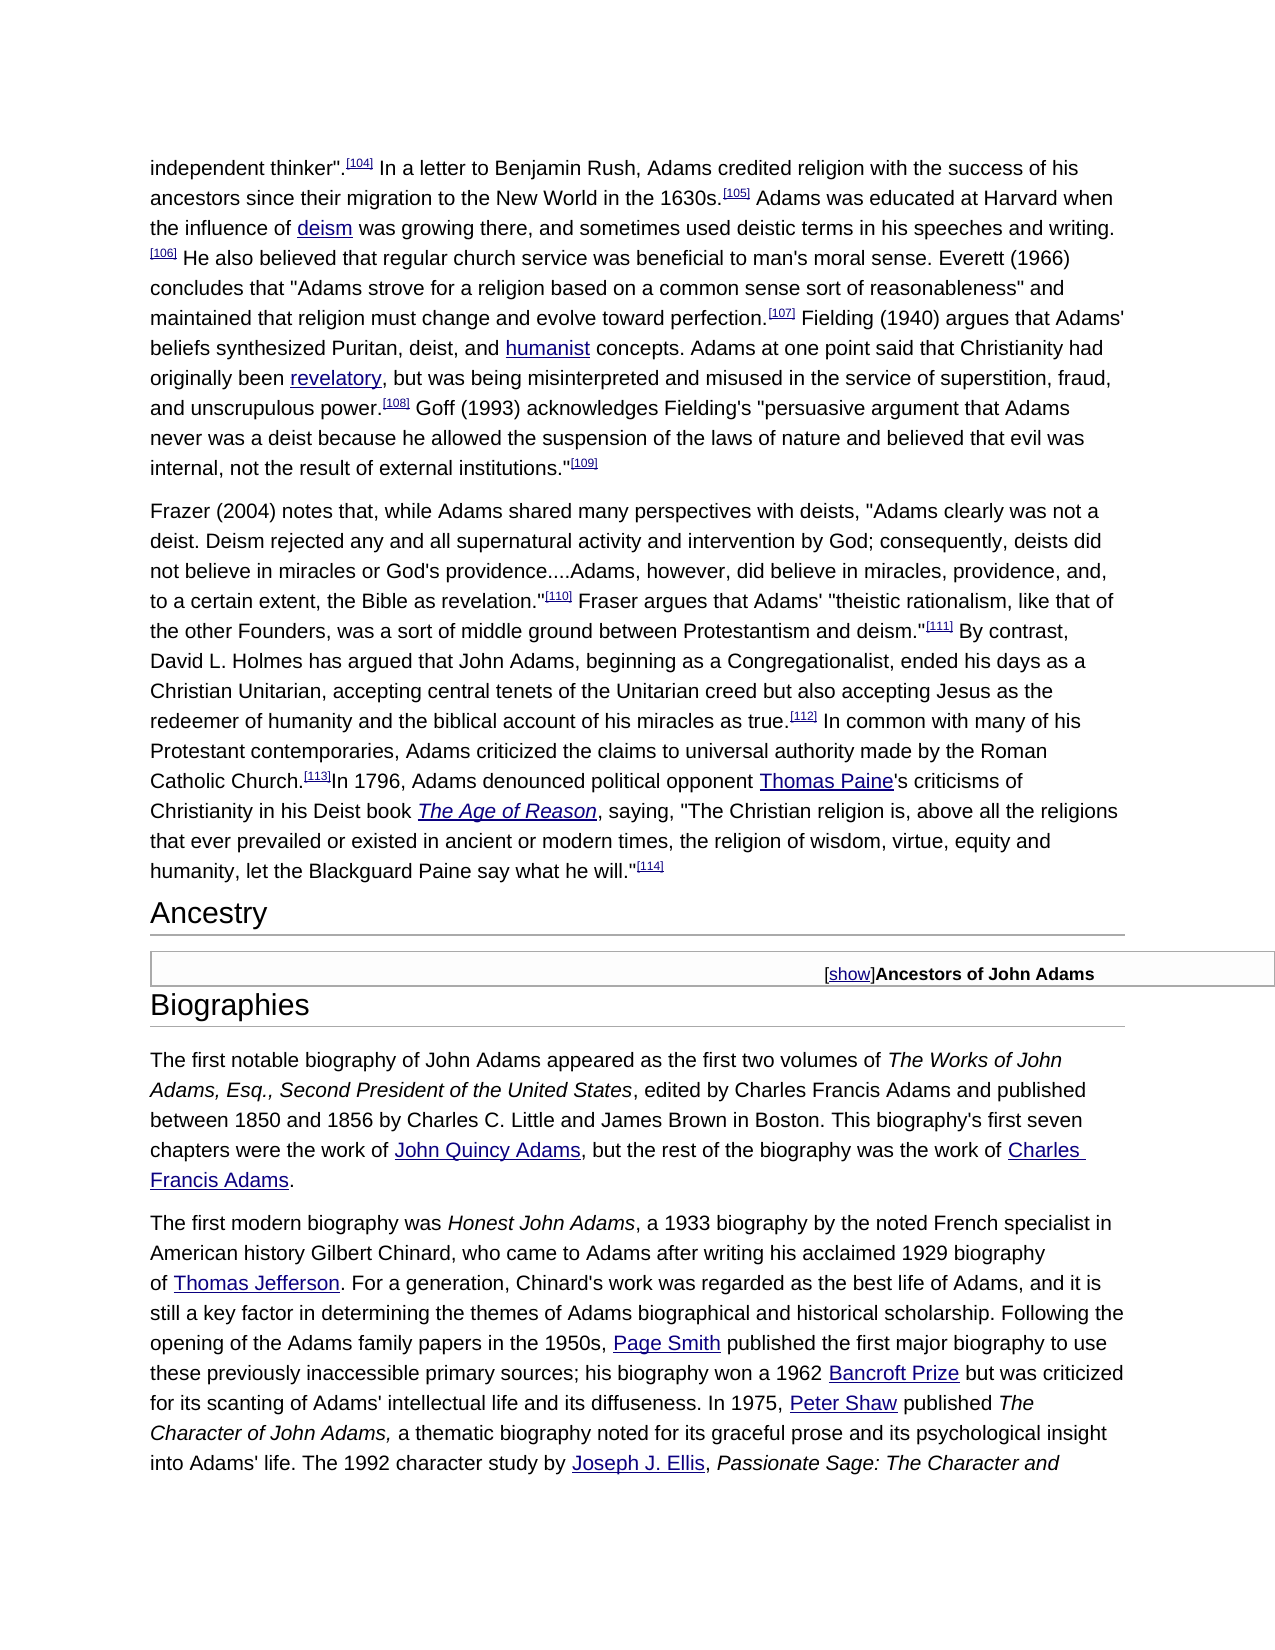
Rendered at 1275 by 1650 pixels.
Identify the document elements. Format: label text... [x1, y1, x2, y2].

text Frazer (2004) notes that, while Adams shared many perspectives with deists, "Adams clearly was not a deist. Deism rejected any and all supernatural activity and intervention by God; consequently, deists did not believe in miracles or God's providence....Adams, however, did believe in miracles, providence, and, to a certain extent, the Bible as revelation."[110] Fraser argues that Adams' "theistic rationalism, like that of the other Founders, was a sort of middle ground between Protestantism and deism."[111] By contrast, David L. Holmes has argued that John Adams, beginning as a Congregationalist, ended his days as a Christian Unitarian, accepting central tenets of the Unitarian creed but also accepting Jesus as the redeemer of humanity and the biblical account of his miracles as true.[112] In common with many of his Protestant contemporaries, Adams criticized the claims to universal authority made by the Roman Catholic Church.[113]In 1796, Adams denounced political opponent Thomas Paine's criticisms of Christianity in his Deist book The Age of Reason, saying, "The Christian religion is, above all the religions that ever prevailed or existed in ancient or modern times, the religion of wisdom, virtue, equity and humanity, let the Blackguard Paine say what he will."[114] [150, 492, 1125, 882]
table_header [show]Ancestors of John Adams [152, 952, 1274, 985]
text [150, 150, 1125, 480]
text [150, 1205, 1125, 1475]
subtitle Biographies [150, 987, 1125, 1026]
subtitle Ancestry [150, 895, 1125, 934]
text The first notable biography of John Adams appeared as the first two volumes of The Works of John Adams, Esq., Second President of the United States, edited by Charles Francis Adams and published between 1850 and 1856 by Charles C. Little and James Brown in Boston. This biography's first seven chapters were the work of John Quincy Adams, but the rest of the biography was the work of Charles Francis Adams. [150, 1042, 1125, 1192]
